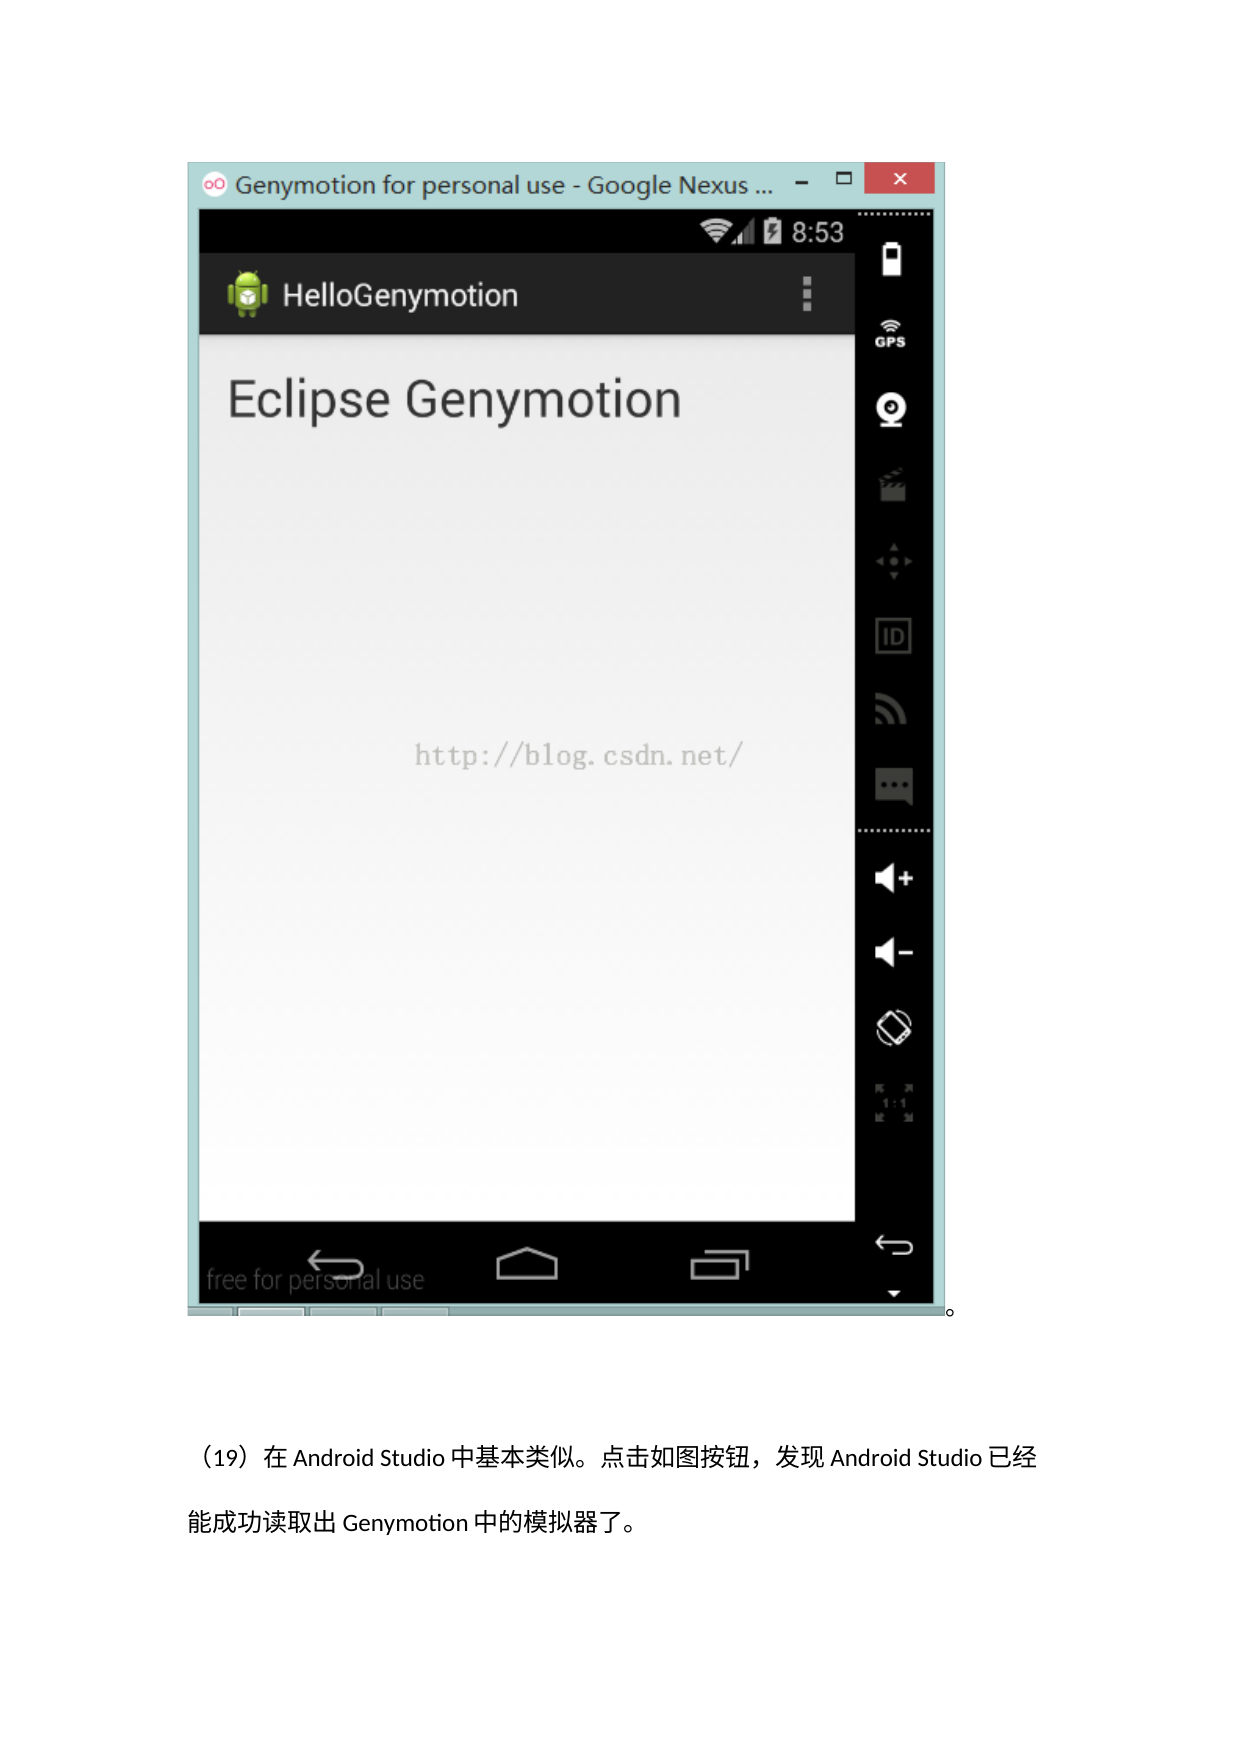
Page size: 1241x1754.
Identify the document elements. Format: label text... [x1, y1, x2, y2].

text （19）在Android Studio中基本类似。点击如图按钮，发现Android Studio已经能成功读取出Genymotion中的模拟器了。 [187, 1423, 1053, 1553]
picture [187, 162, 946, 1316]
